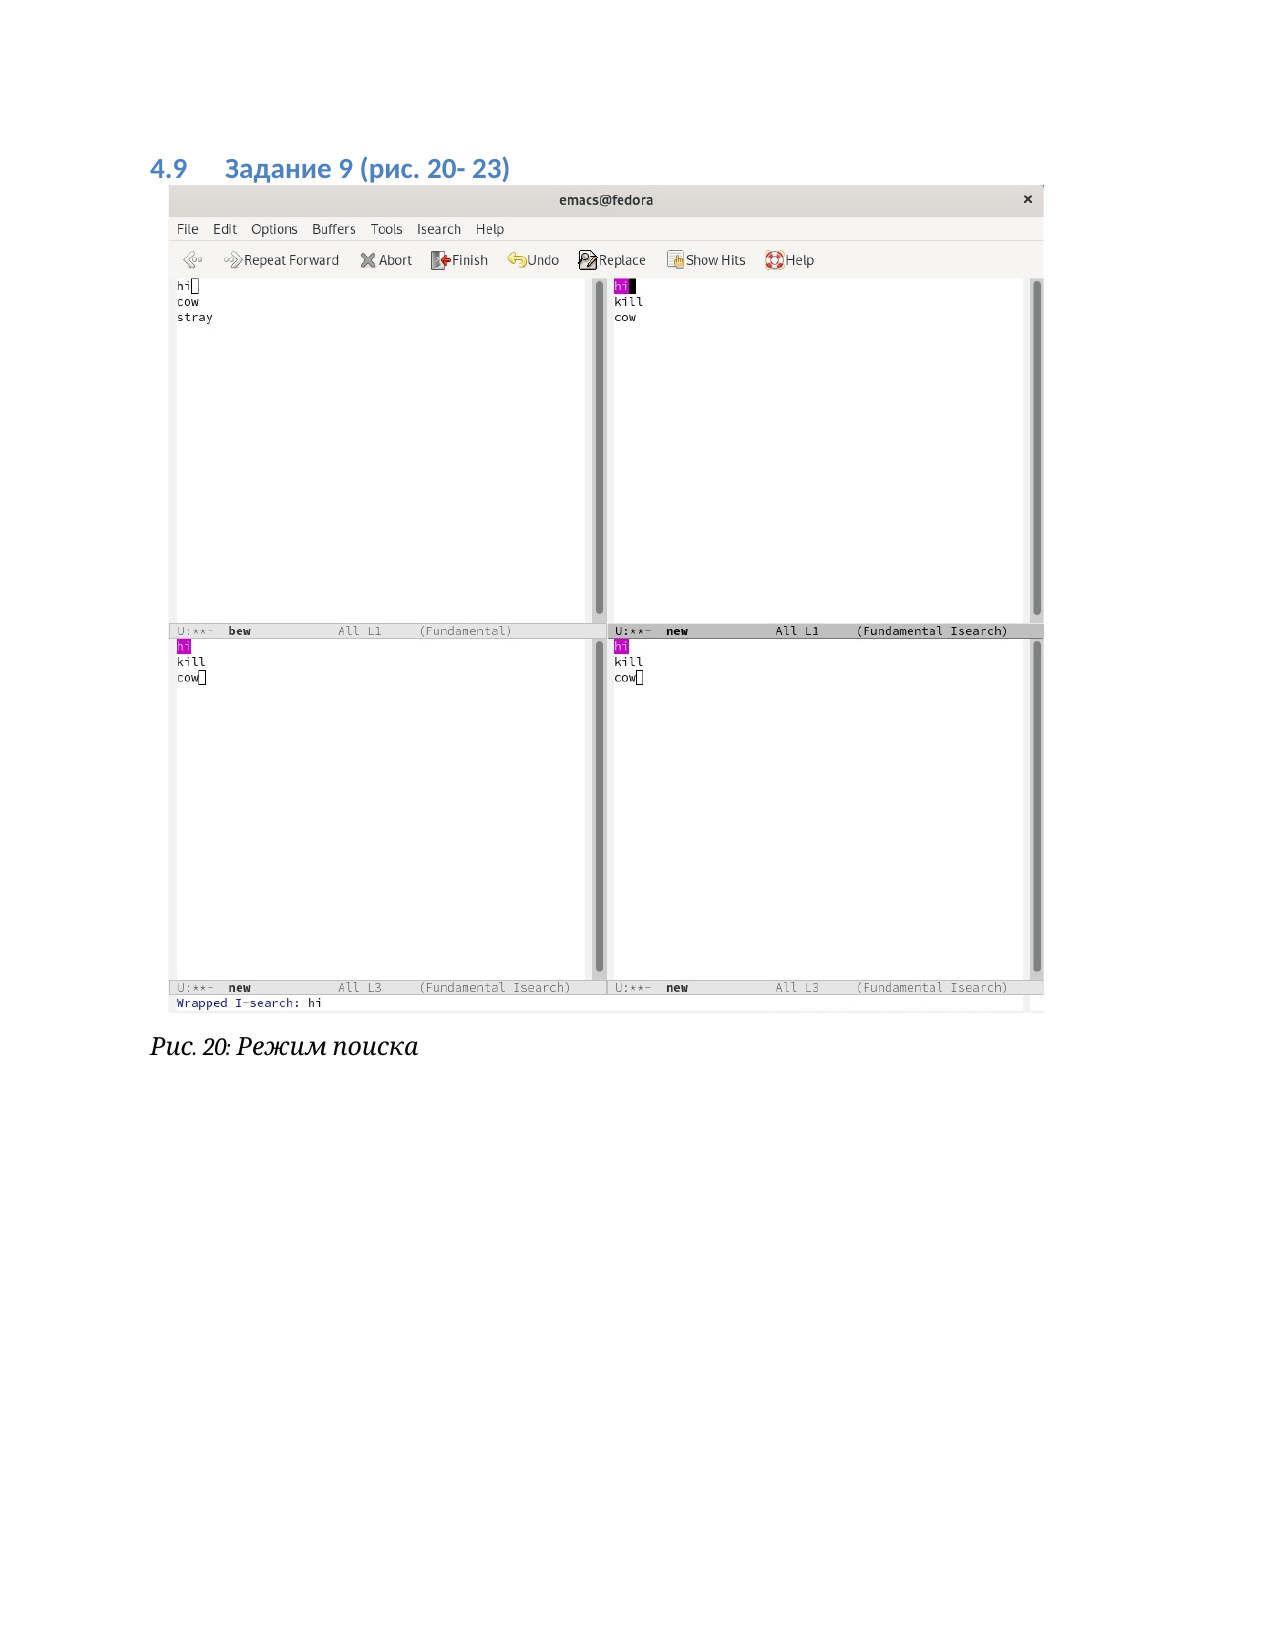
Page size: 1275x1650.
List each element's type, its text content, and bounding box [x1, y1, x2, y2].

picture [168, 185, 1044, 1013]
text Рис. 20: Режим поиска [150, 1033, 1125, 1062]
subtitle 4.9 Задание 9 (рис. 20- 23) [150, 150, 1125, 186]
